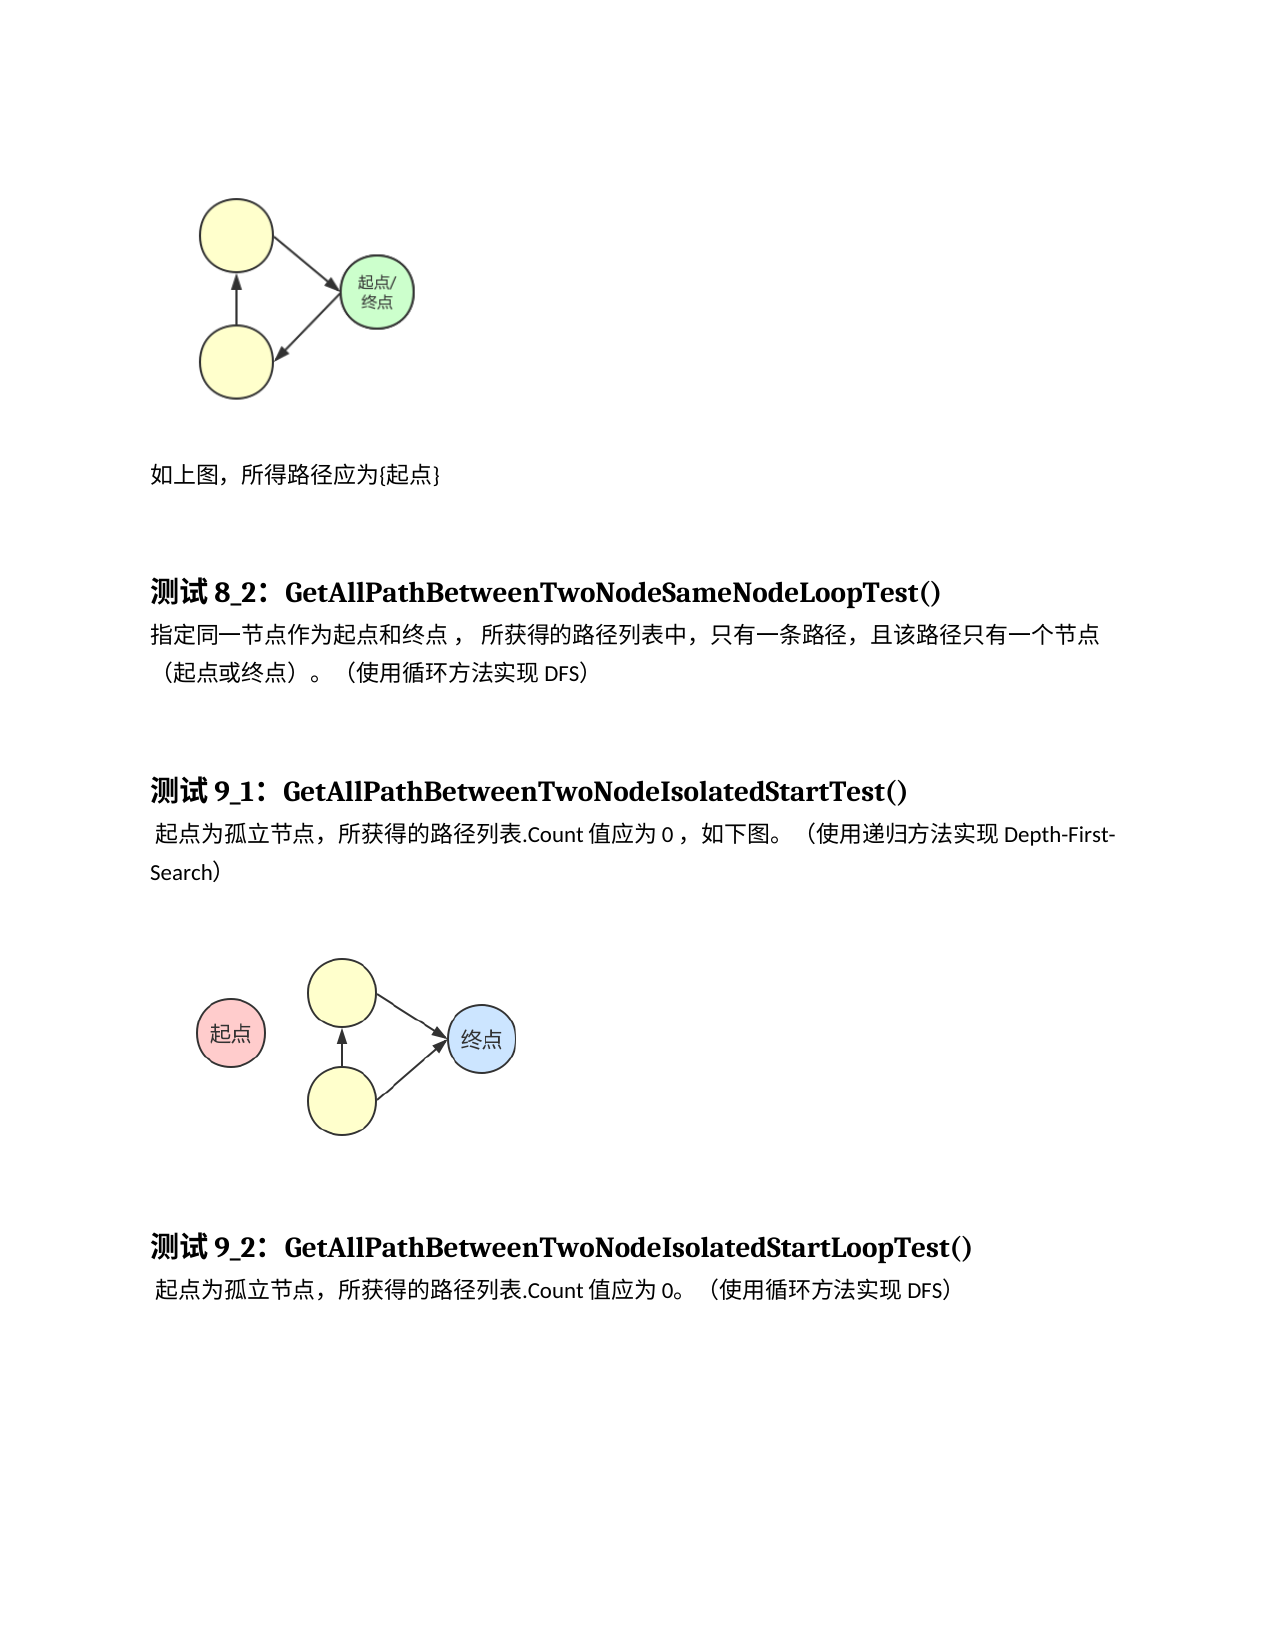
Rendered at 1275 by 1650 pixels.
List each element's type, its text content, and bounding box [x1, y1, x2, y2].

subtitle 测试9_2：GetAllPathBetweenTwoNodeIsolatedStartLoopTest() [150, 1223, 1125, 1266]
subtitle 测试8_2：GetAllPathBetweenTwoNodeSameNodeLoopTest() [150, 568, 1125, 611]
text 如上图，所得路径应为{起点} [150, 457, 1125, 490]
text 指定同一节点作为起点和终点 ， 所获得的路径列表中，只有一条路径，且该路径只有一个节点（起点或终点）。（使用循环方法实现DFS） [150, 617, 1125, 688]
picture [150, 149, 447, 432]
text 起点为孤立节点，所获得的路径列表.Count值应为0 ，如下图。（使用递归方法实现Depth-First-Search） [150, 816, 1125, 887]
picture [150, 912, 546, 1166]
subtitle 测试9_1：GetAllPathBetweenTwoNodeIsolatedStartTest() [150, 767, 1125, 809]
text 起点为孤立节点，所获得的路径列表.Count值应为0。（使用循环方法实现DFS） [150, 1272, 1125, 1305]
